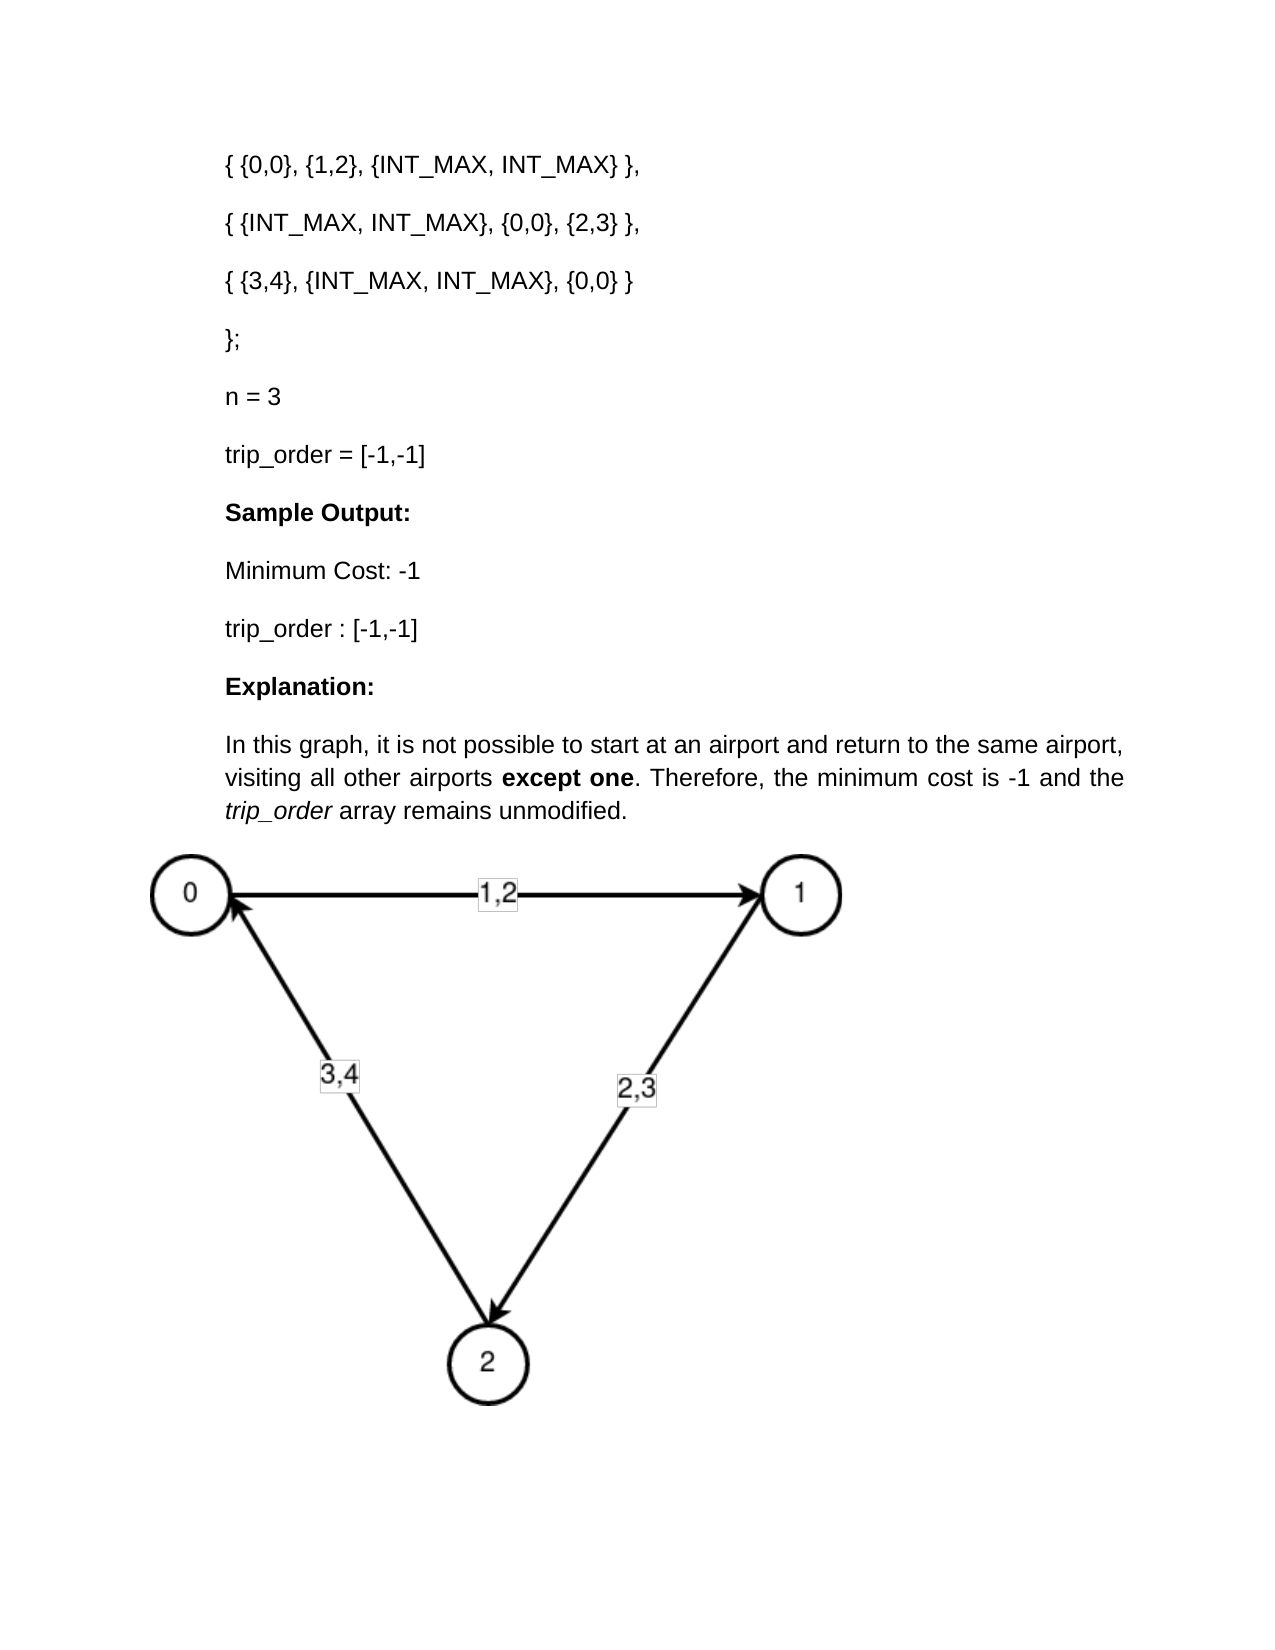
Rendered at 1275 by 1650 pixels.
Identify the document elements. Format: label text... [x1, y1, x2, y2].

text { {0,0}, {1,2}, {INT_MAX, INT_MAX} }, [150, 150, 1125, 179]
text Explanation: [150, 672, 1125, 701]
picture [150, 854, 843, 1406]
text Sample Output: [150, 498, 1125, 527]
text Minimum Cost: -1 [150, 556, 1125, 585]
text trip_order : [-1,-1] [150, 614, 1125, 643]
text n = 3 [150, 382, 1125, 411]
text trip_order = [-1,-1] [150, 440, 1125, 469]
text In this graph, it is not possible to start at an airport and return to the same airport, visiting all other airports except one. Therefore, the minimum cost is -1 and the trip_order array remains unmodified. [225, 730, 1125, 825]
text }; [150, 324, 1125, 353]
text { {3,4}, {INT_MAX, INT_MAX}, {0,0} } [150, 266, 1125, 295]
text { {INT_MAX, INT_MAX}, {0,0}, {2,3} }, [150, 208, 1125, 237]
